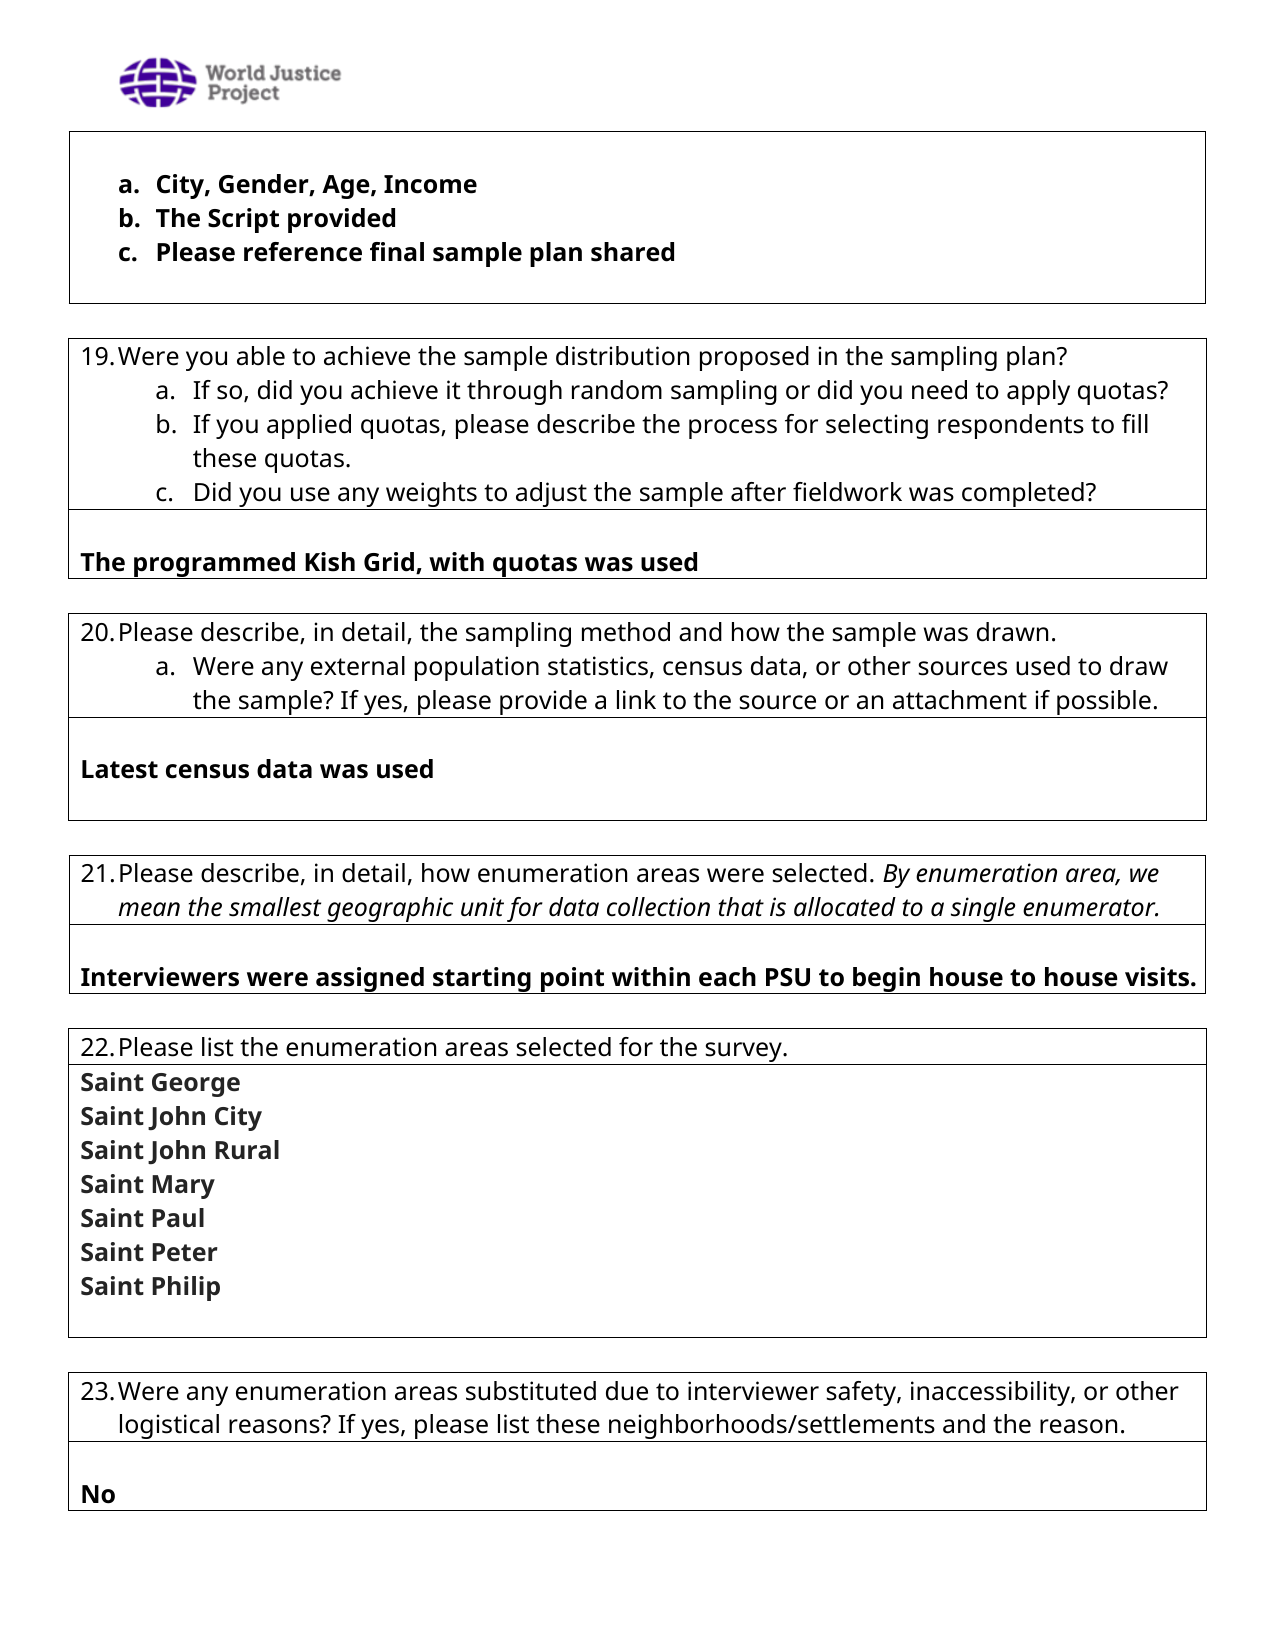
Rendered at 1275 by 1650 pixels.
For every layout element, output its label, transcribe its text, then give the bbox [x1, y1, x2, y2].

table_header Please describe, in detail, the sampling method and how the sample was drawn. Were any external population statistics, census data, or other sources used to draw the sample? If yes, please provide a link to the source or an attachment if possible. [69, 614, 1206, 717]
table_header Please describe, in detail, how enumeration areas were selected. By enumeration area, we mean the smallest geographic unit for data collection that is allocated to a single enumerator. [70, 856, 1205, 924]
table_cell Saint George Saint John City Saint John Rural Saint Mary Saint Paul Saint Peter Saint Philip [69, 1065, 1206, 1337]
table_cell City, Gender, Age, Income The Script provided Please reference final sample plan shared [70, 132, 1205, 303]
table_cell No [69, 1442, 1206, 1510]
table_cell The programmed Kish Grid, with quotas was used [69, 510, 1206, 578]
table_cell Interviewers were assigned starting point within each PSU to begin house to house visits. [70, 925, 1205, 993]
picture [103, 45, 357, 121]
table_header Were any enumeration areas substituted due to interviewer safety, inaccessibility, or other logistical reasons? If yes, please list these neighborhoods/settlements and the reason. [69, 1373, 1206, 1441]
table_cell Latest census data was used [69, 718, 1206, 820]
table_header Were you able to achieve the sample distribution proposed in the sampling plan? If so, did you achieve it through random sampling or did you need to apply quotas? If you applied quotas, please describe the process for selecting respondents to fill these quotas. Did you use any weights to adjust the sample after fieldwork was completed? [69, 339, 1206, 509]
table_header Please list the enumeration areas selected for the survey. [69, 1029, 1206, 1063]
